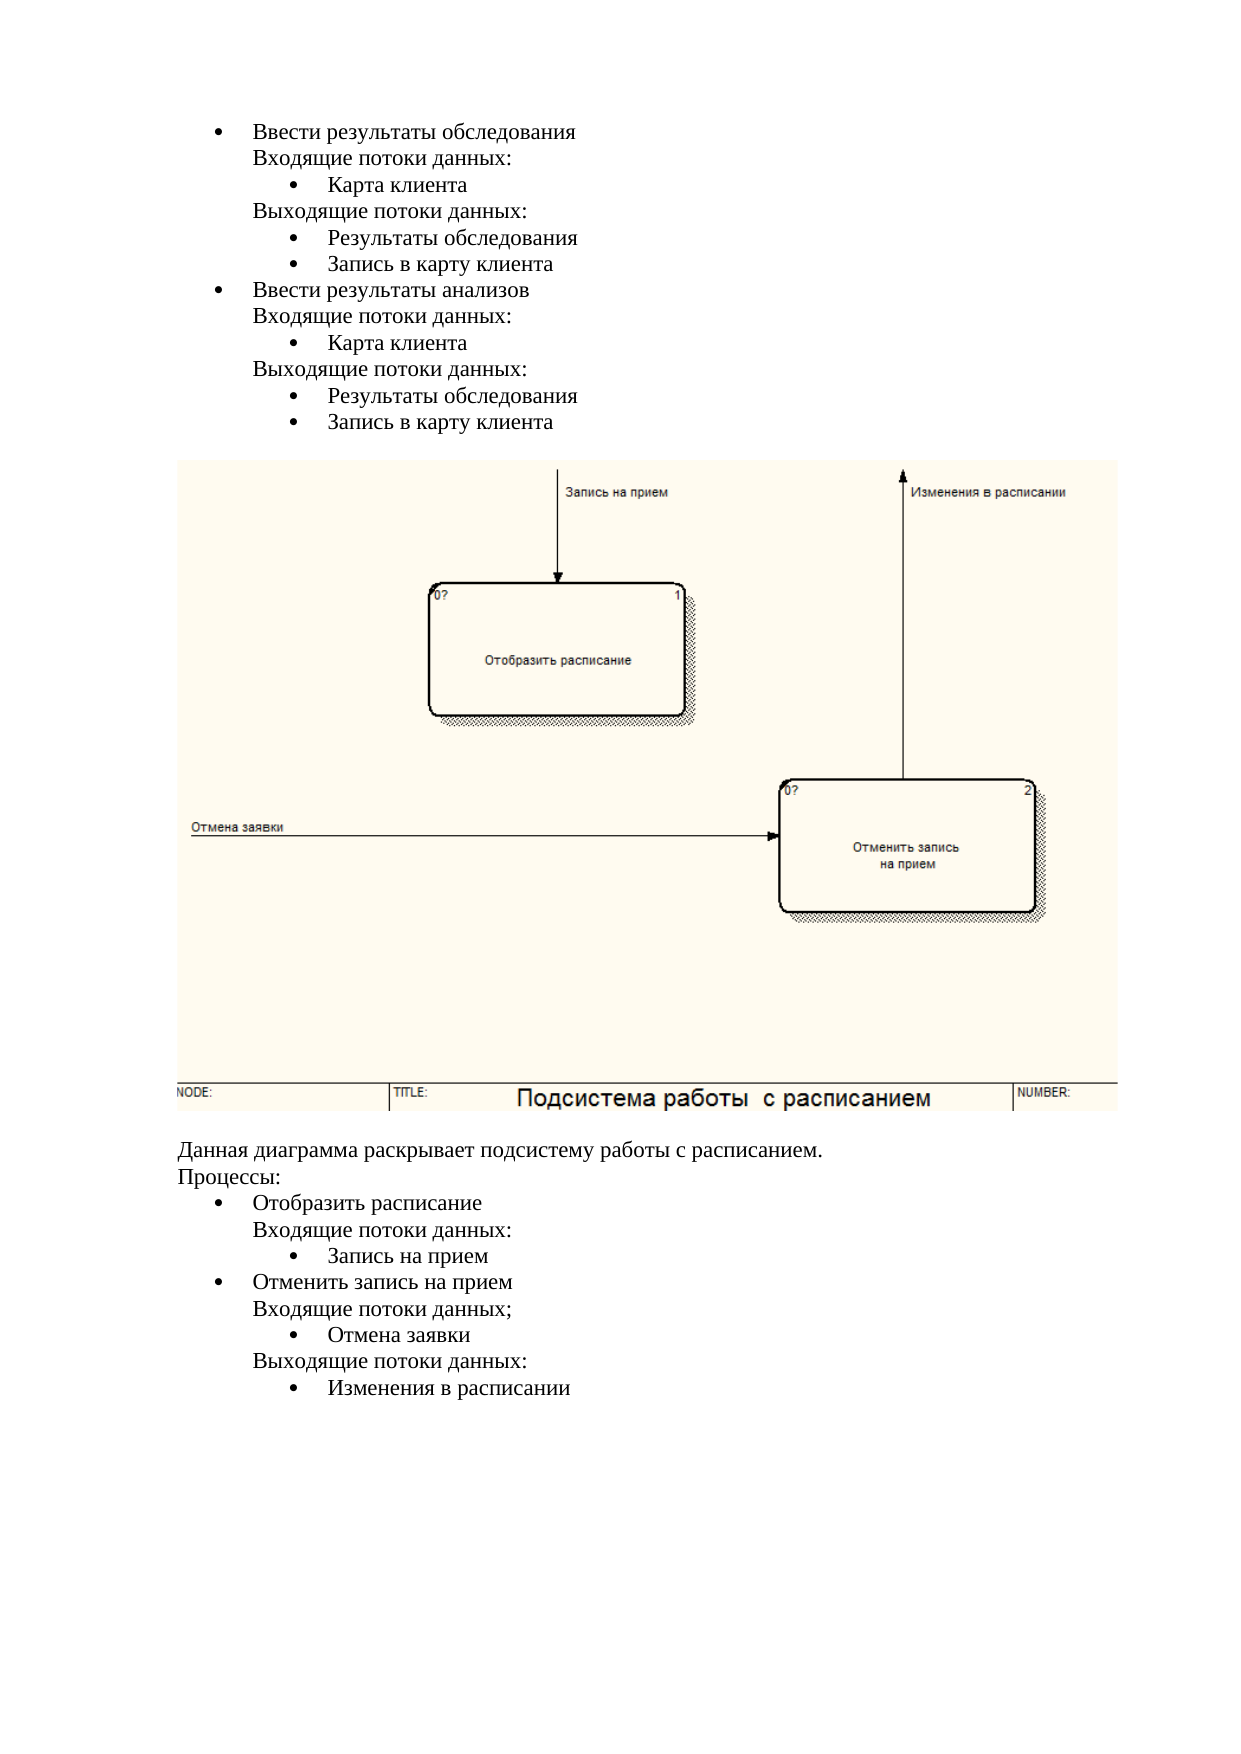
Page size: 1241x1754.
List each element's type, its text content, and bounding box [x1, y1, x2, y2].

picture [177, 460, 1118, 1111]
text Выходящие потоки данных: [252, 355, 1152, 382]
text Входящие потоки данных: [252, 144, 1152, 171]
text Входящие потоки данных; [252, 1295, 1152, 1321]
list Ввести результаты анализов [215, 276, 1152, 303]
list Карта клиента [290, 329, 1152, 355]
text Данная диаграмма раскрывает подсистему работы с расписанием. [177, 1137, 1152, 1163]
text Процессы: [177, 1163, 1152, 1189]
list Изменения в расписании [290, 1374, 1152, 1400]
list Запись в карту клиента [290, 250, 1152, 276]
list Отмена заявки [290, 1321, 1152, 1347]
list Результаты обследования [290, 223, 1152, 250]
list Отобразить расписание [215, 1189, 1152, 1216]
text Входящие потоки данных: [252, 1216, 1152, 1242]
text Выходящие потоки данных: [252, 197, 1152, 223]
list Карта клиента [290, 171, 1152, 197]
list Запись на прием [290, 1242, 1152, 1268]
list Результаты обследования [290, 382, 1152, 408]
text Выходящие потоки данных: [252, 1347, 1152, 1374]
list Запись в карту клиента [290, 408, 1152, 434]
list Ввести результаты обследования [215, 118, 1152, 144]
list Отменить запись на прием [215, 1268, 1152, 1295]
text Входящие потоки данных: [252, 303, 1152, 329]
